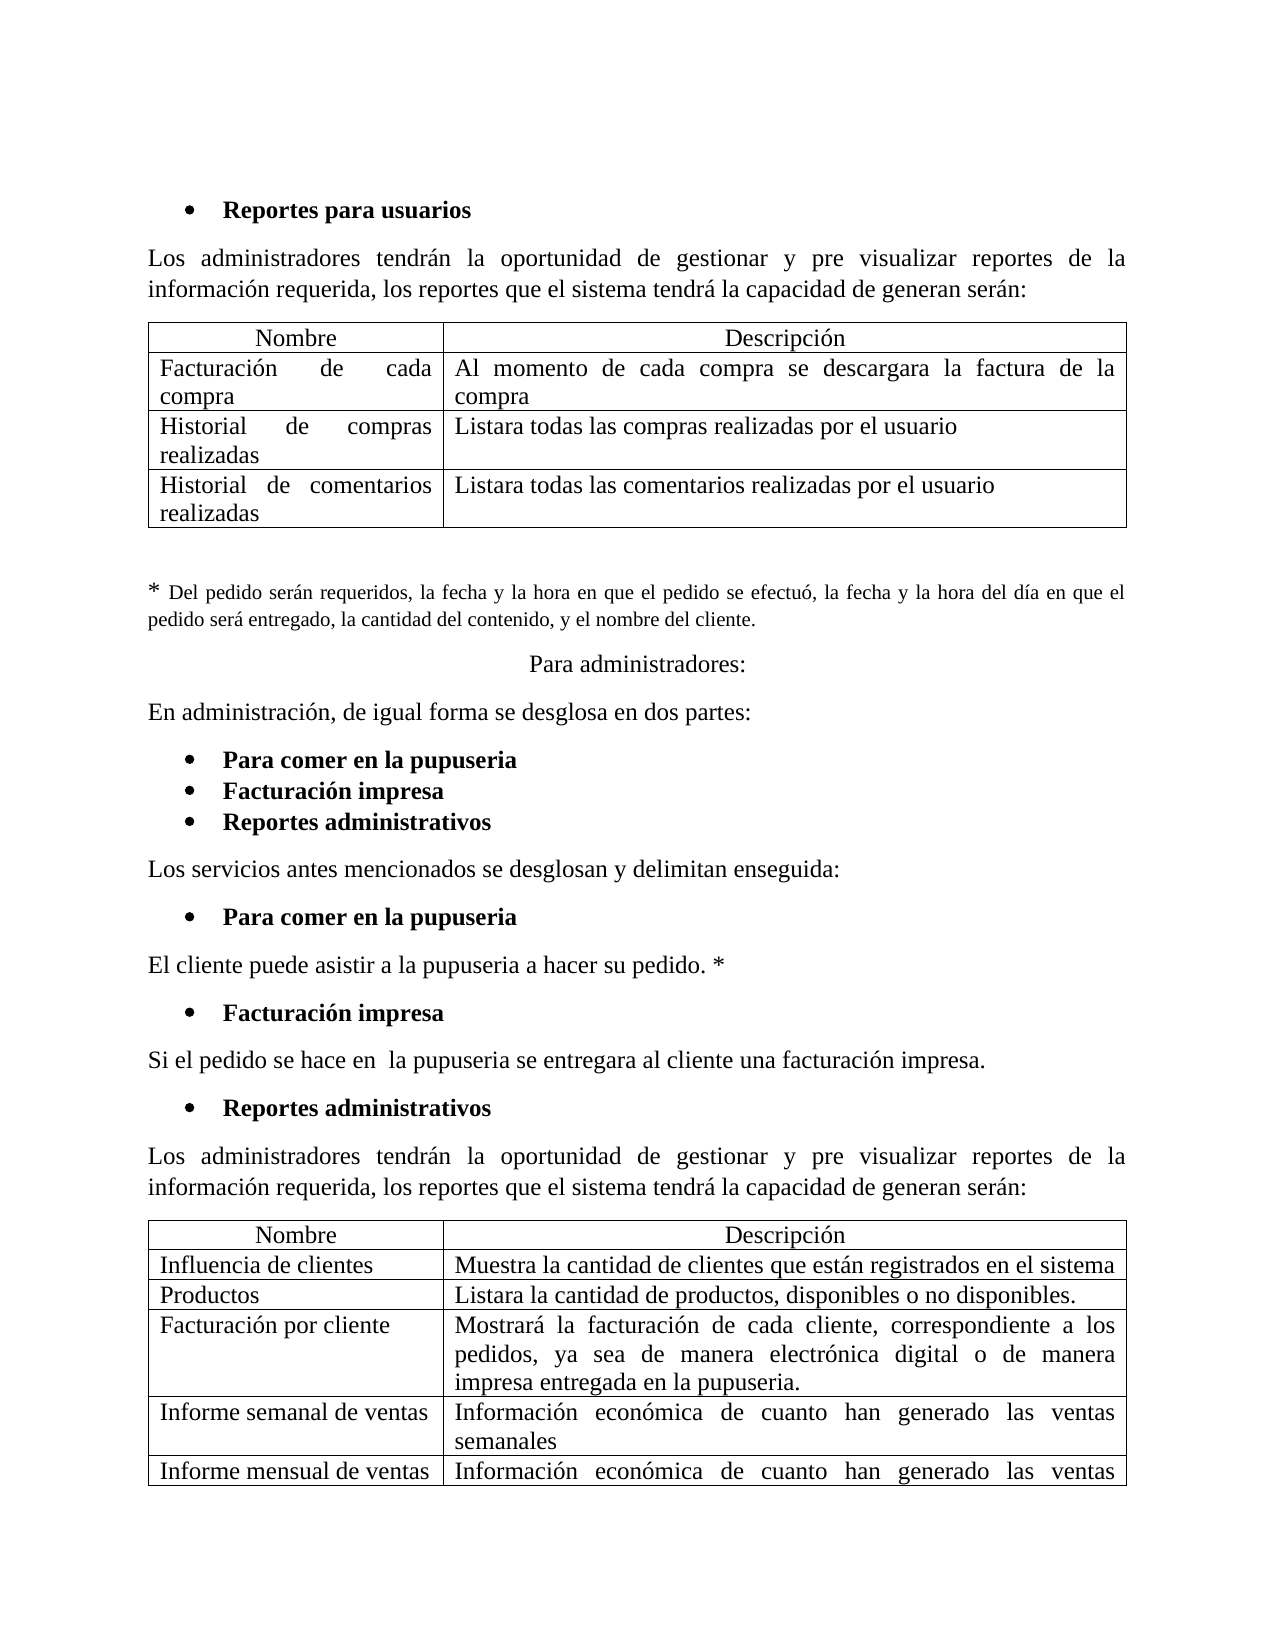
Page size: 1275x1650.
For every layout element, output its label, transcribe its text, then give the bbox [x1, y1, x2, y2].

table_cell Listara todas las compras realizadas por el usuario [444, 411, 1126, 469]
list Facturación impresa [185, 998, 1127, 1026]
table_cell Historial de compras realizadas [149, 411, 443, 469]
table_header Descripción [444, 323, 1126, 352]
table_cell Información económica de cuanto han generado las ventas semanales [444, 1397, 1126, 1455]
table_cell Influencia de clientes [149, 1250, 443, 1279]
table_header Nombre [149, 1221, 443, 1249]
text En administración, de igual forma se desglosa en dos partes: [148, 697, 1127, 726]
list Facturación impresa [185, 776, 1127, 804]
list Reportes administrativos [185, 807, 1127, 836]
table_cell Informe semanal de ventas [149, 1397, 443, 1455]
table_cell Facturación de cada compra [149, 353, 443, 410]
text Para administradores: [148, 649, 1127, 678]
text Los administradores tendrán la oportunidad de gestionar y pre visualizar reportes de la información requerida, los reportes que el sistema tendrá la capacidad de generan serán: [148, 243, 1127, 303]
table_cell Listara todas las comentarios realizadas por el usuario [444, 470, 1126, 527]
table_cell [444, 1456, 1126, 1484]
table_header Nombre [149, 323, 443, 352]
list Reportes para usuarios [185, 195, 1127, 224]
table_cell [149, 1456, 443, 1484]
table_cell Facturación por cliente [149, 1310, 443, 1396]
list Para comer en la pupuseria [185, 745, 1127, 773]
table_cell Listara la cantidad de productos, disponibles o no disponibles. [444, 1280, 1126, 1309]
table_cell Historial de comentarios realizadas [149, 470, 443, 527]
table_cell Productos [149, 1280, 443, 1309]
text * Del pedido serán requeridos, la fecha y la hora en que el pedido se efectuó, la fecha y la hora del día en que el pedido será entregado, la cantidad del contenido, y el nombre del cliente. [148, 576, 1127, 631]
table_cell Muestra la cantidad de clientes que están registrados en el sistema [444, 1250, 1126, 1279]
table_header Descripción [444, 1221, 1126, 1249]
list Reportes administrativos [185, 1093, 1127, 1122]
text Si el pedido se hace en la pupuseria se entregara al cliente una facturación impresa. [148, 1045, 1127, 1074]
text Los servicios antes mencionados se desglosan y delimitan enseguida: [148, 854, 1127, 883]
text Los administradores tendrán la oportunidad de gestionar y pre visualizar reportes de la información requerida, los reportes que el sistema tendrá la capacidad de generan serán: [148, 1141, 1127, 1201]
text El cliente puede asistir a la pupuseria a hacer su pedido. * [148, 950, 1127, 979]
table_cell Mostrará la facturación de cada cliente, correspondiente a los pedidos, ya sea de manera electrónica digital o de manera impresa entregada en la pupuseria. [444, 1310, 1126, 1396]
table_cell Al momento de cada compra se descargara la factura de la compra [444, 353, 1126, 410]
list Para comer en la pupuseria [185, 902, 1127, 931]
